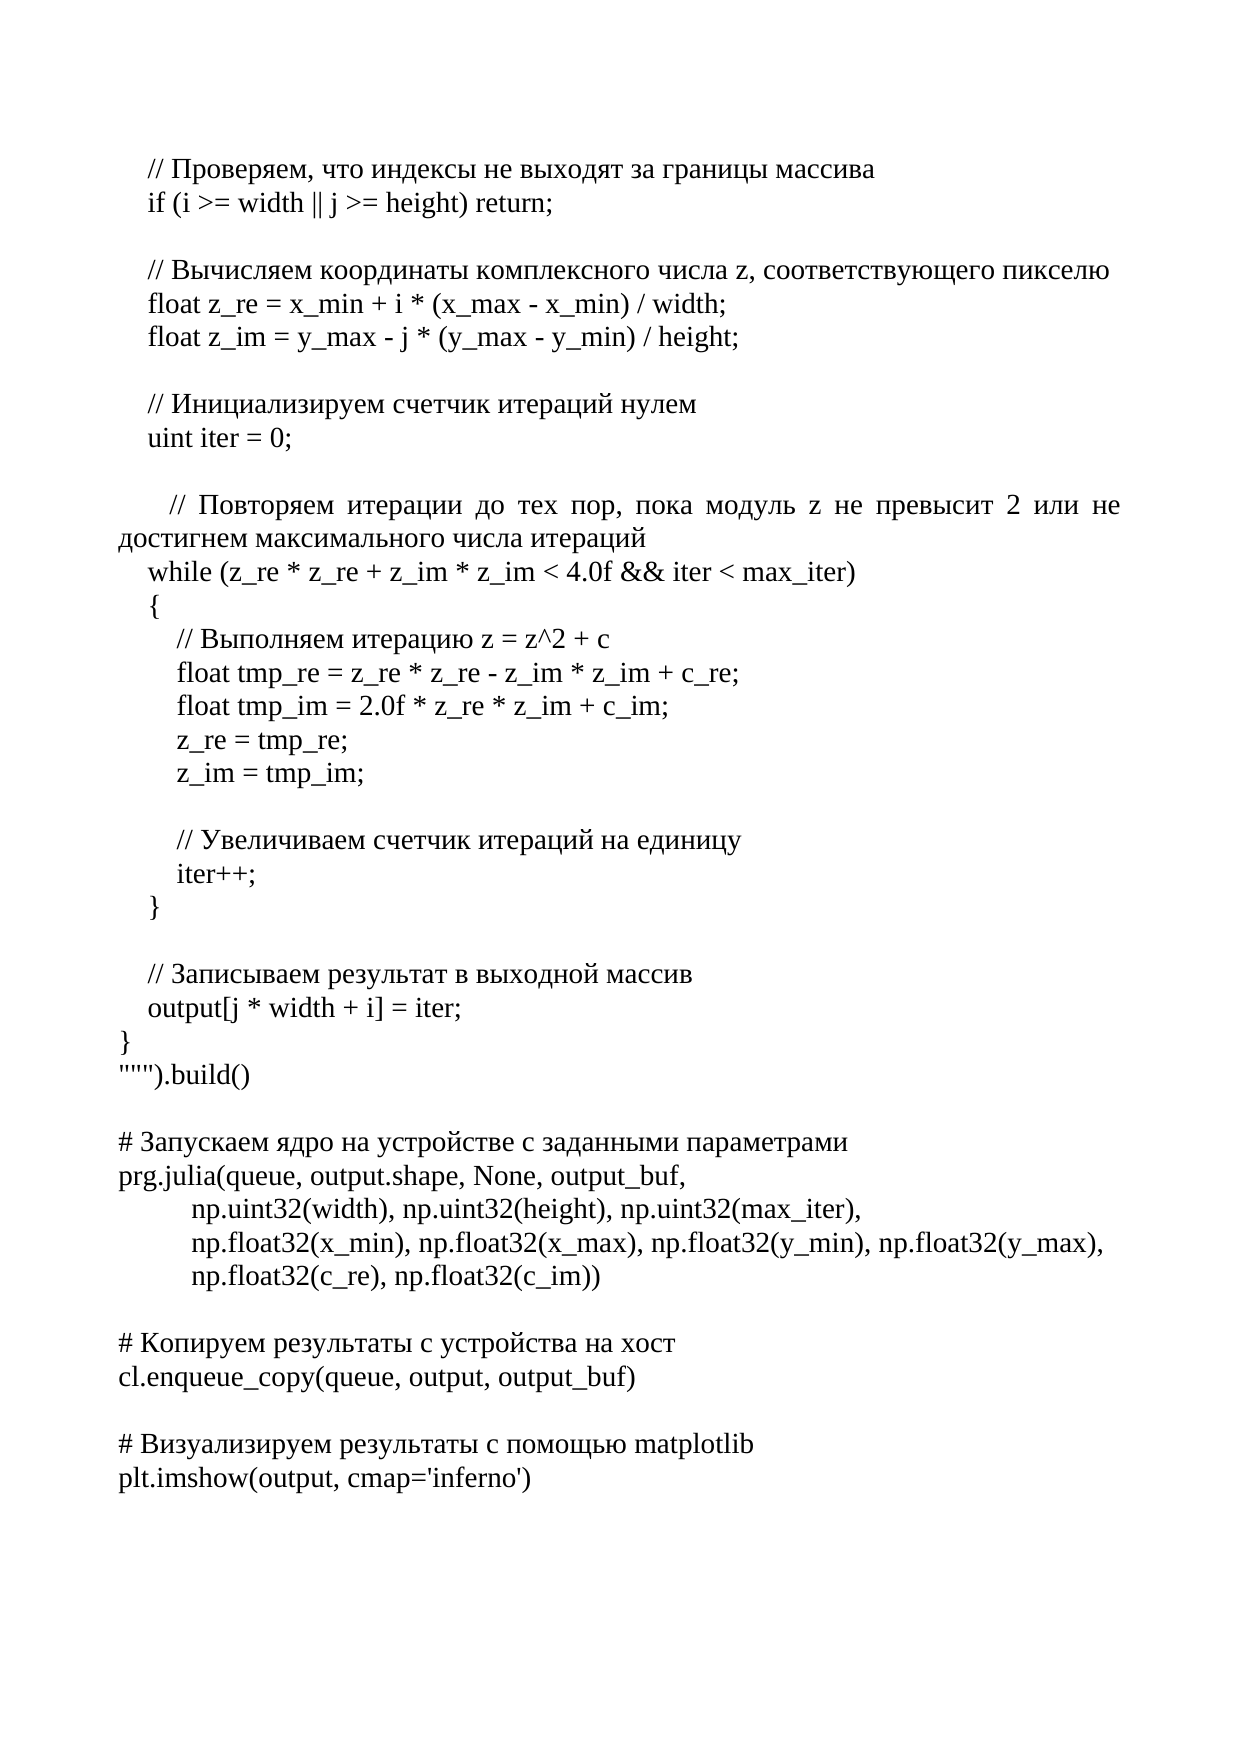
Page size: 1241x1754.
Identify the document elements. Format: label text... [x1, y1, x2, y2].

text np.float32(c_re), np.float32(c_im)) [118, 1258, 1122, 1292]
text // Увеличиваем счетчик итераций на единицу [118, 822, 1122, 856]
text np.float32(x_min), np.float32(x_max), np.float32(y_min), np.float32(y_max), [118, 1225, 1122, 1258]
text { [118, 588, 1122, 621]
text // Повторяем итерации до тех пор, пока модуль z не превысит 2 или не достигнем максимального числа итераций [118, 487, 1122, 554]
text // Инициализируем счетчик итераций нулем [118, 386, 1122, 420]
text uint iter = 0; [118, 420, 1122, 453]
text // Записываем результат в выходной массив [118, 957, 1122, 990]
text if (i >= width || j >= height) return; [118, 185, 1122, 219]
text output[j * width + i] = iter; [118, 990, 1122, 1024]
text while (z_re * z_re + z_im * z_im < 4.0f && iter < max_iter) [118, 554, 1122, 588]
text float tmp_re = z_re * z_re - z_im * z_im + c_re; [118, 655, 1122, 688]
text plt.imshow(output, cmap='inferno') [118, 1460, 1122, 1493]
text z_re = tmp_re; [118, 722, 1122, 755]
text float tmp_im = 2.0f * z_re * z_im + c_im; [118, 688, 1122, 722]
text } [118, 889, 1122, 923]
text } [118, 1024, 1122, 1057]
text cl.enqueue_copy(queue, output, output_buf) [118, 1359, 1122, 1393]
text # Копируем результаты с устройства на хост [118, 1326, 1122, 1359]
text # Визуализируем результаты с помощью matplotlib [118, 1426, 1122, 1460]
text // Выполняем итерацию z = z^2 + c [118, 621, 1122, 655]
text """).build() [118, 1057, 1122, 1091]
text # Запускаем ядро на устройстве с заданными параметрами [118, 1124, 1122, 1158]
text // Проверяем, что индексы не выходят за границы массива [118, 152, 1122, 185]
text z_im = tmp_im; [118, 755, 1122, 789]
text iter++; [118, 856, 1122, 889]
text // Вычисляем координаты комплексного числа z, соответствующего пикселю [118, 252, 1122, 286]
text np.uint32(width), np.uint32(height), np.uint32(max_iter), [118, 1191, 1122, 1225]
text float z_im = y_max - j * (y_max - y_min) / height; [118, 319, 1122, 353]
text float z_re = x_min + i * (x_max - x_min) / width; [118, 286, 1122, 319]
text prg.julia(queue, output.shape, None, output_buf, [118, 1158, 1122, 1191]
